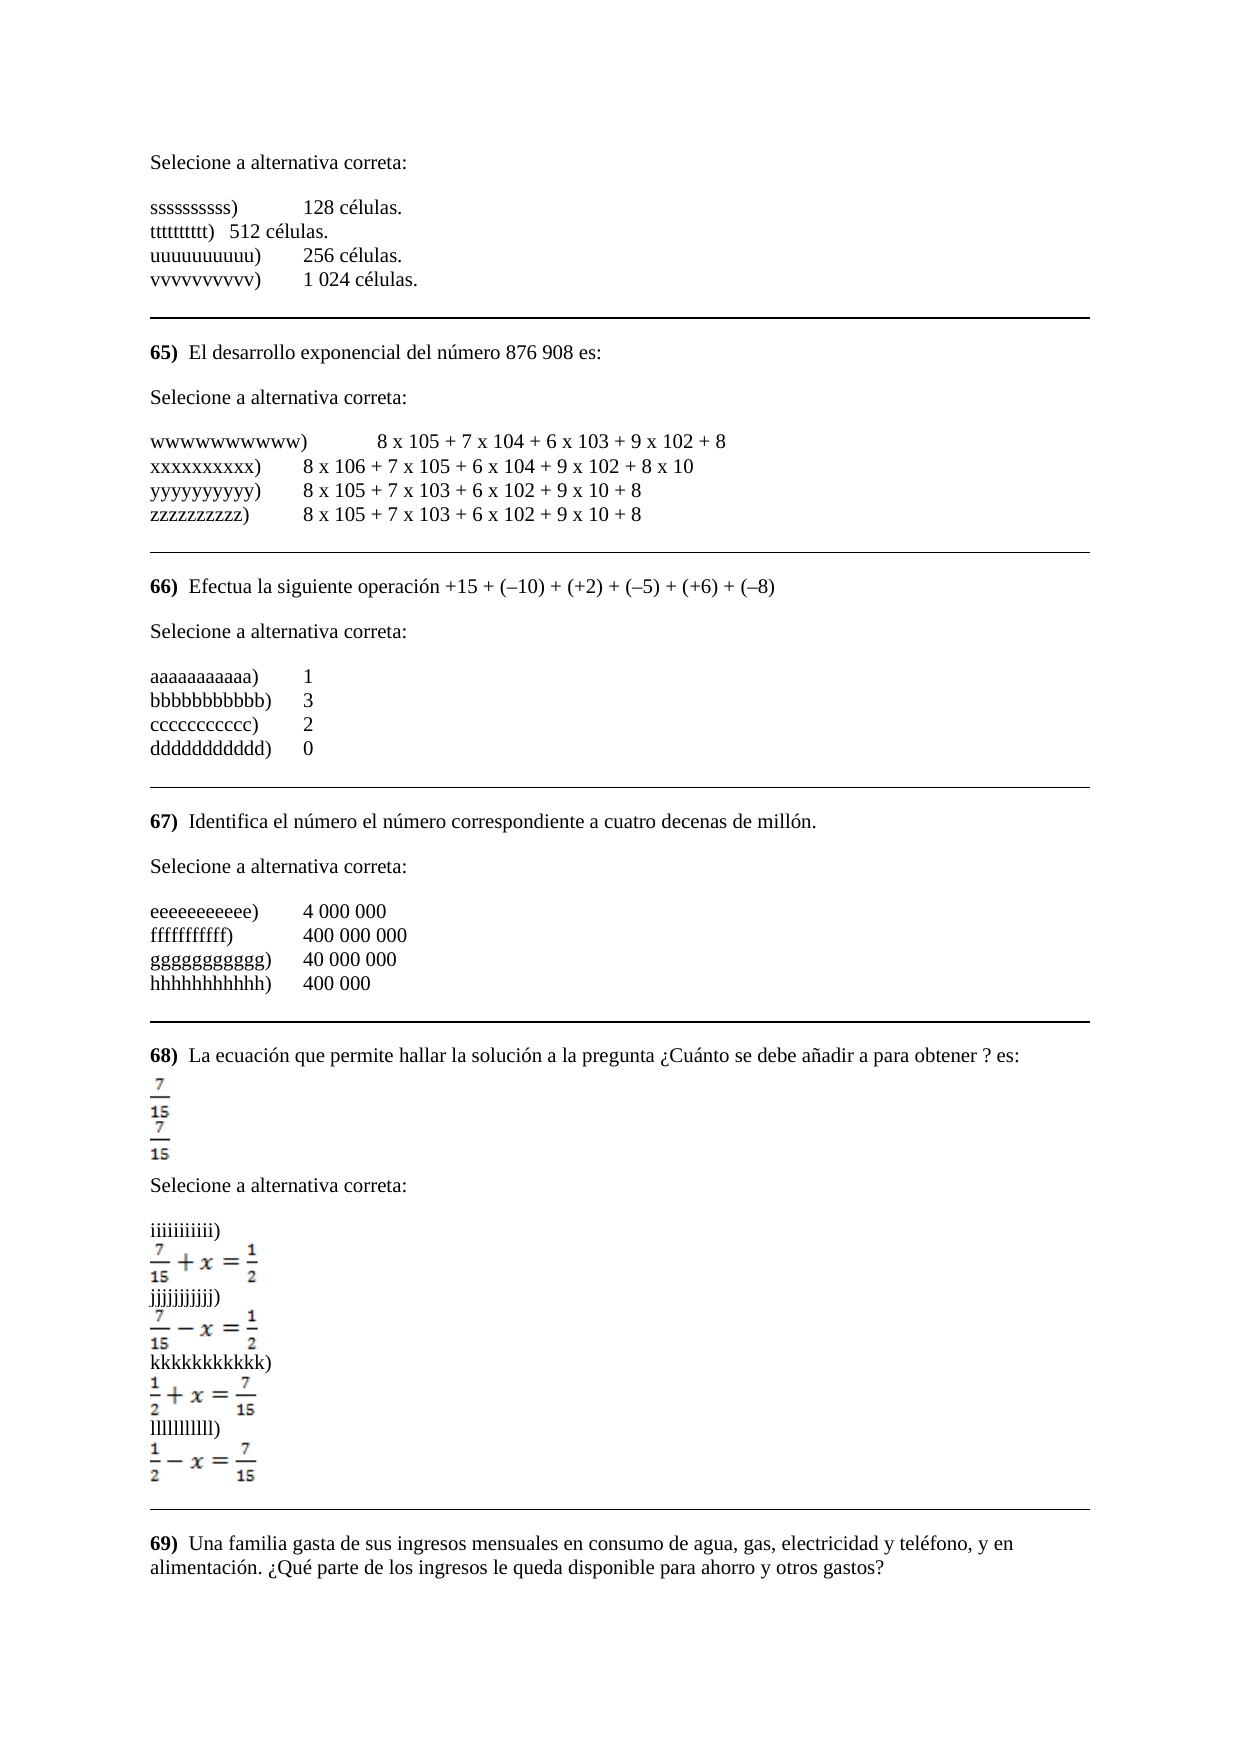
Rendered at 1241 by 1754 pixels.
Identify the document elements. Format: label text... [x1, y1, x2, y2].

text 67) Identifica el número el número correspondiente a cuatro decenas de millón. [150, 809, 1090, 833]
list 256 células. [150, 243, 1090, 267]
text Selecione a alternativa correta: [150, 384, 1090, 409]
text 68) La ecuación que permite hallar la solución a la pregunta ¿Cuánto se debe añadir a para obtener ? es: [150, 1043, 1090, 1067]
picture [150, 1307, 258, 1351]
picture [150, 1440, 258, 1483]
list 1 024 células. [150, 267, 1090, 291]
list 8 x 105 + 7 x 103 + 6 x 102 + 9 x 10 + 8 [150, 478, 1090, 502]
list 4 000 000 [150, 899, 1090, 923]
list 2 [150, 712, 1090, 736]
list 400 000 000 [150, 923, 1090, 947]
text Selecione a alternativa correta: [150, 854, 1090, 878]
text 69) Una familia gasta de sus ingresos mensuales en consumo de agua, gas, electricidad y teléfono, y en alimentación. ¿Qué parte de los ingresos le queda disponible para ahorro y otros gastos? [150, 1531, 1090, 1579]
picture [150, 1241, 258, 1284]
list 8 x 105 + 7 x 104 + 6 x 103 + 9 x 102 + 8 [150, 429, 1090, 453]
text Selecione a alternativa correta: [150, 1173, 1090, 1197]
list 3 [150, 688, 1090, 712]
text 65) El desarrollo exponencial del número 876 908 es: [150, 340, 1090, 364]
list 0 [150, 736, 1090, 760]
list 400 000 [150, 971, 1090, 995]
text Selecione a alternativa correta: [150, 619, 1090, 643]
list 1 [150, 664, 1090, 688]
list 8 x 105 + 7 x 103 + 6 x 102 + 9 x 10 + 8 [150, 502, 1090, 526]
list 40 000 000 [150, 947, 1090, 971]
picture [150, 1077, 171, 1163]
list 128 células. [150, 195, 1090, 219]
list 8 x 106 + 7 x 105 + 6 x 104 + 9 x 102 + 8 x 10 [150, 453, 1090, 478]
picture [150, 1374, 258, 1417]
text 66) Efectua la siguiente operación +15 + (–10) + (+2) + (–5) + (+6) + (–8) [150, 574, 1090, 598]
text Selecione a alternativa correta: [150, 150, 1090, 174]
list 512 células. [150, 219, 1090, 243]
